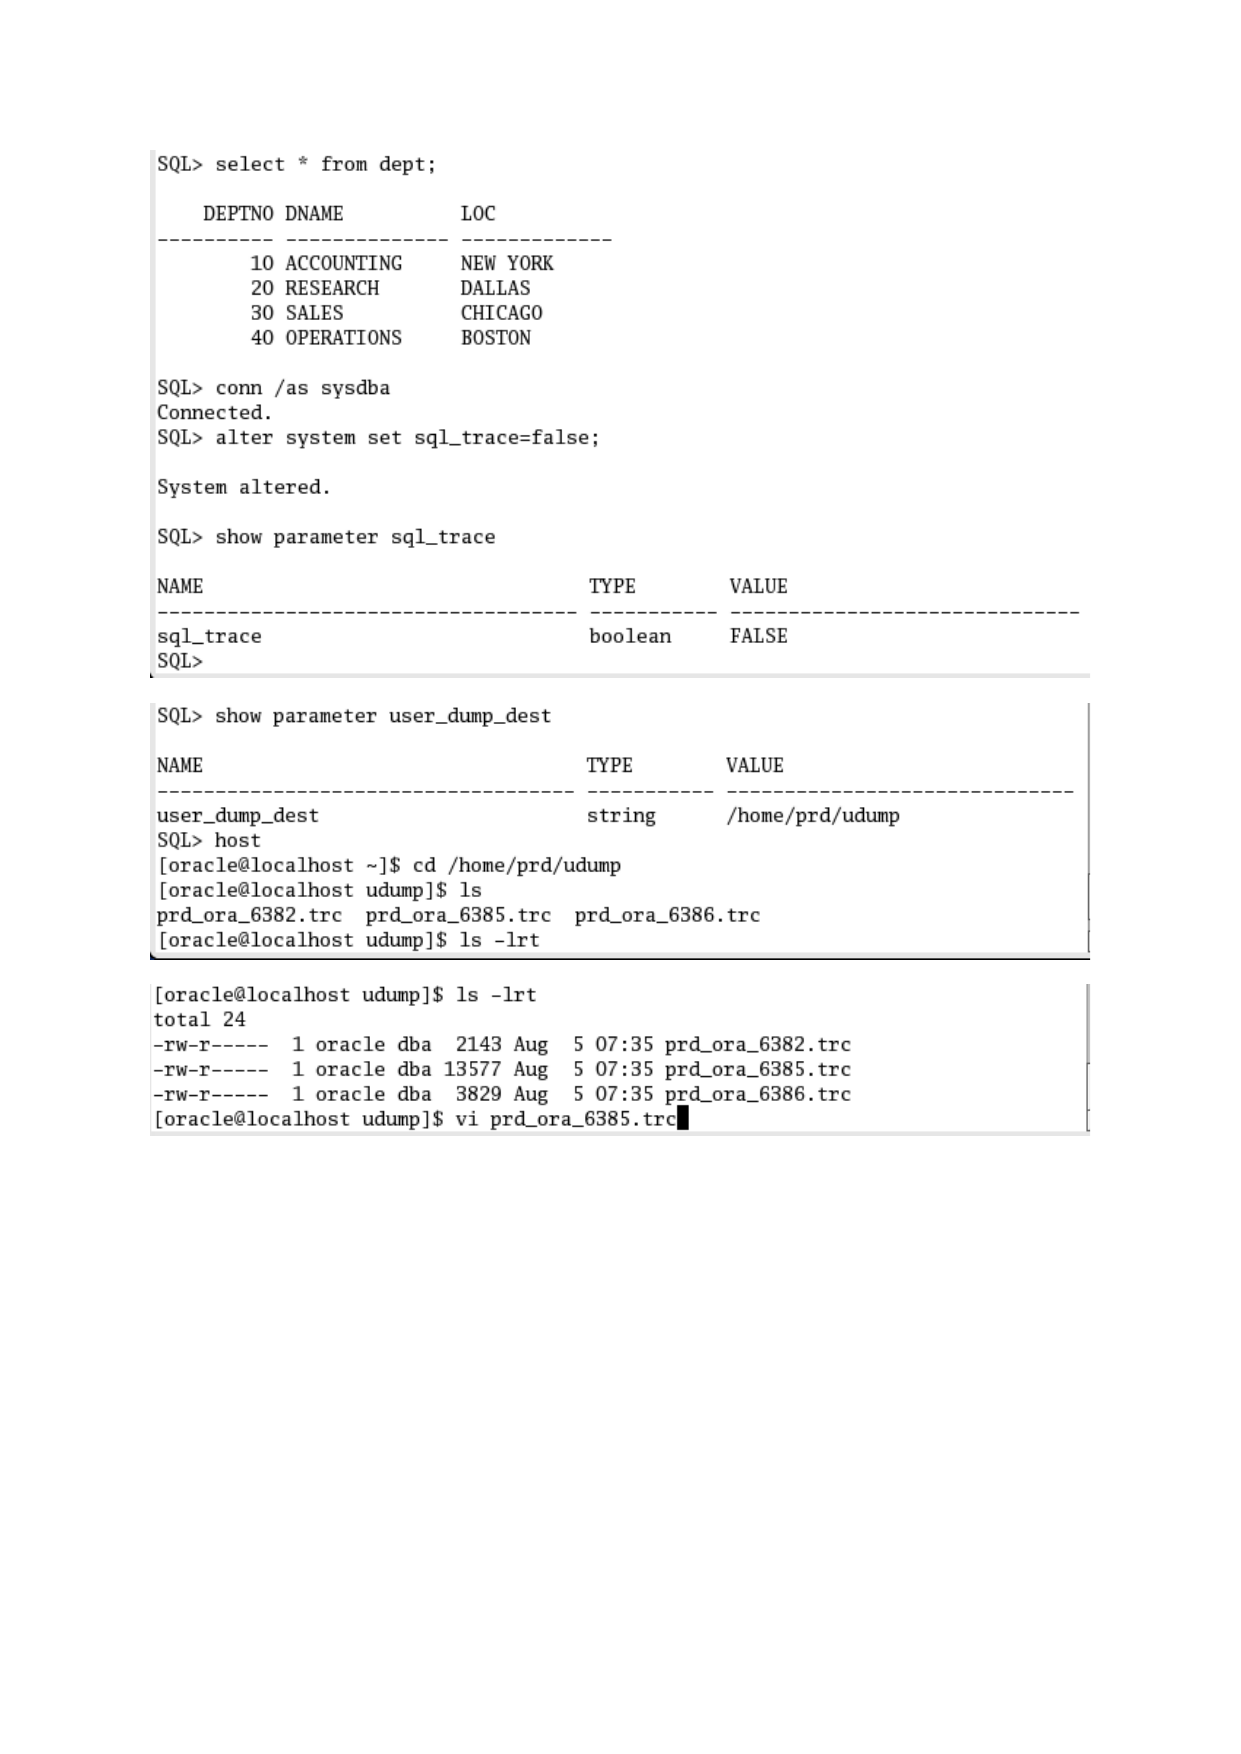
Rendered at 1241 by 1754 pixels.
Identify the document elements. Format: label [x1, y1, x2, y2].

picture [150, 984, 1091, 1136]
picture [150, 703, 1091, 960]
picture [150, 150, 1091, 678]
